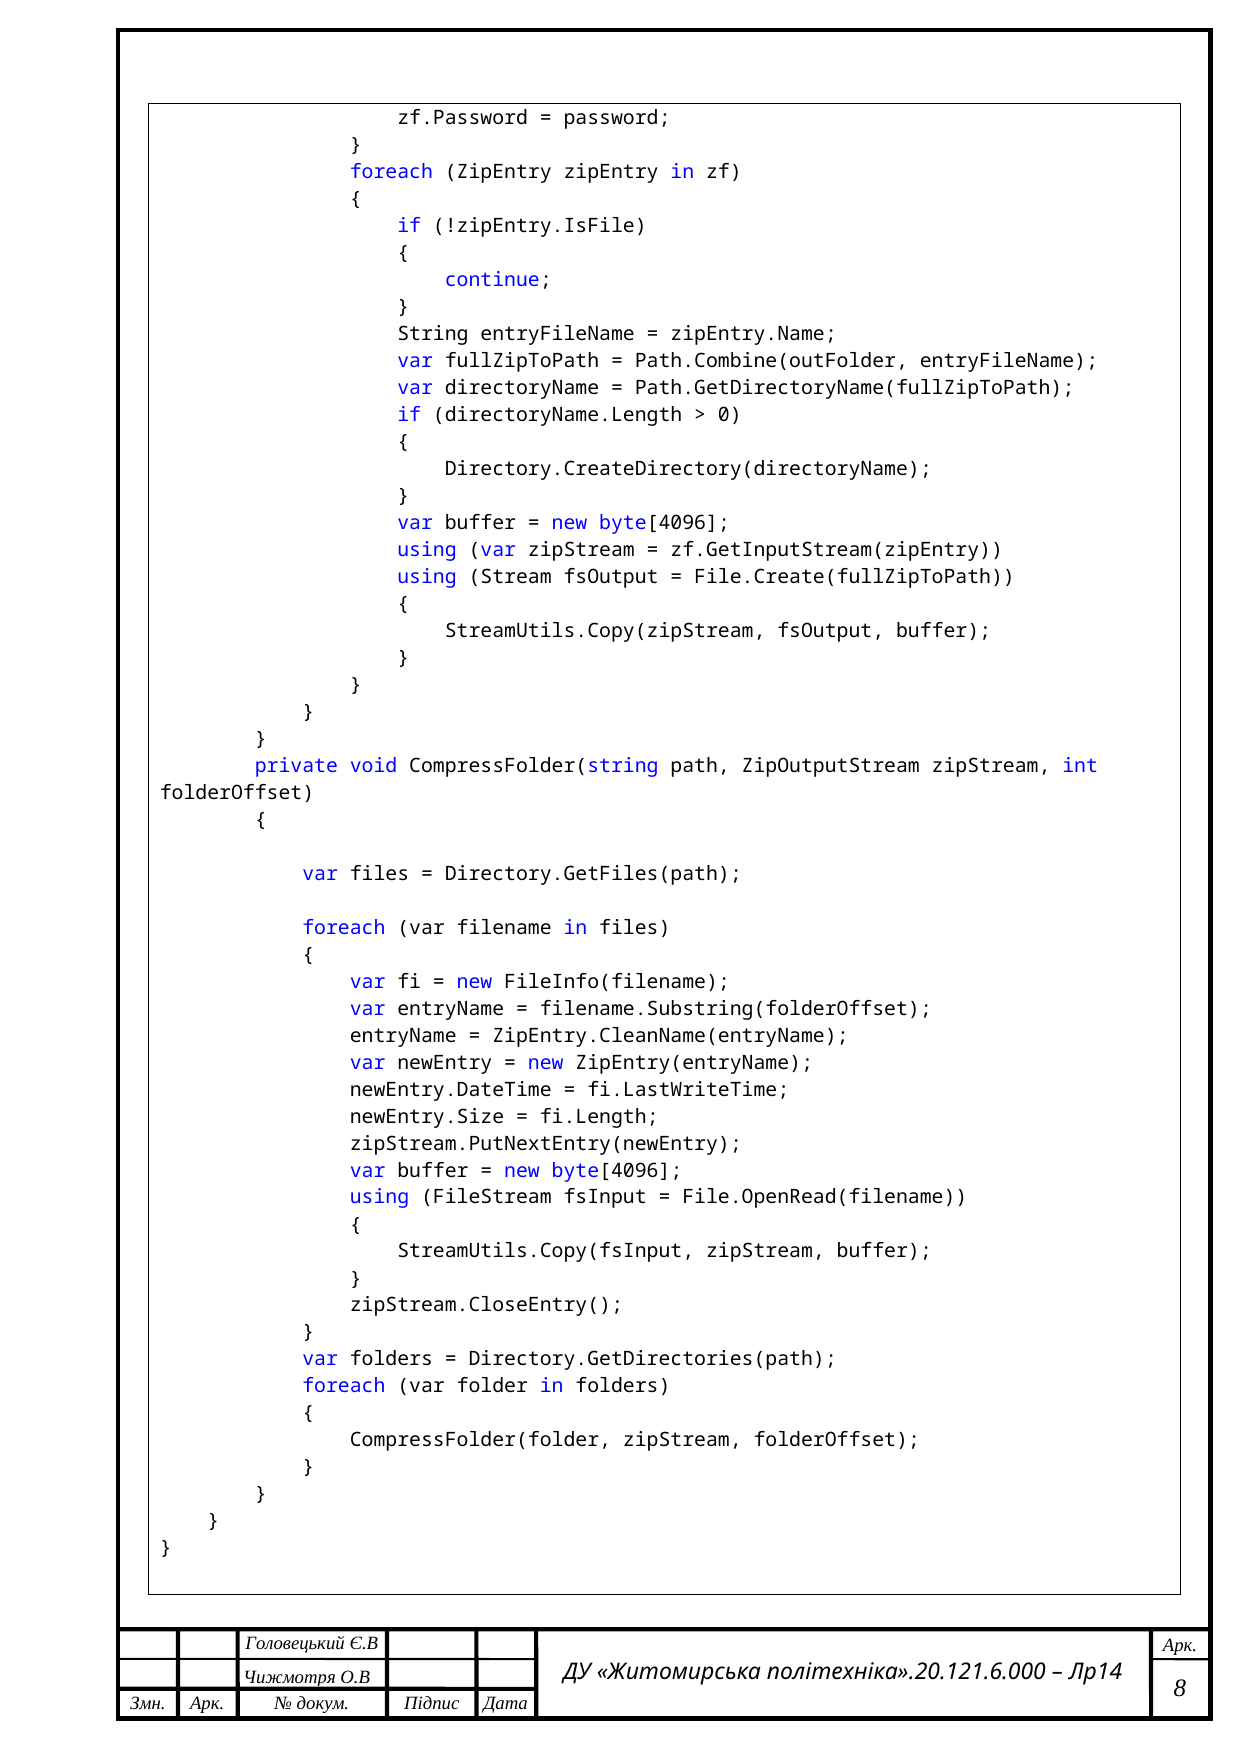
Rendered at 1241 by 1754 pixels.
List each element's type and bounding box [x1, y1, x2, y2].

table_header [149, 104, 1180, 1594]
